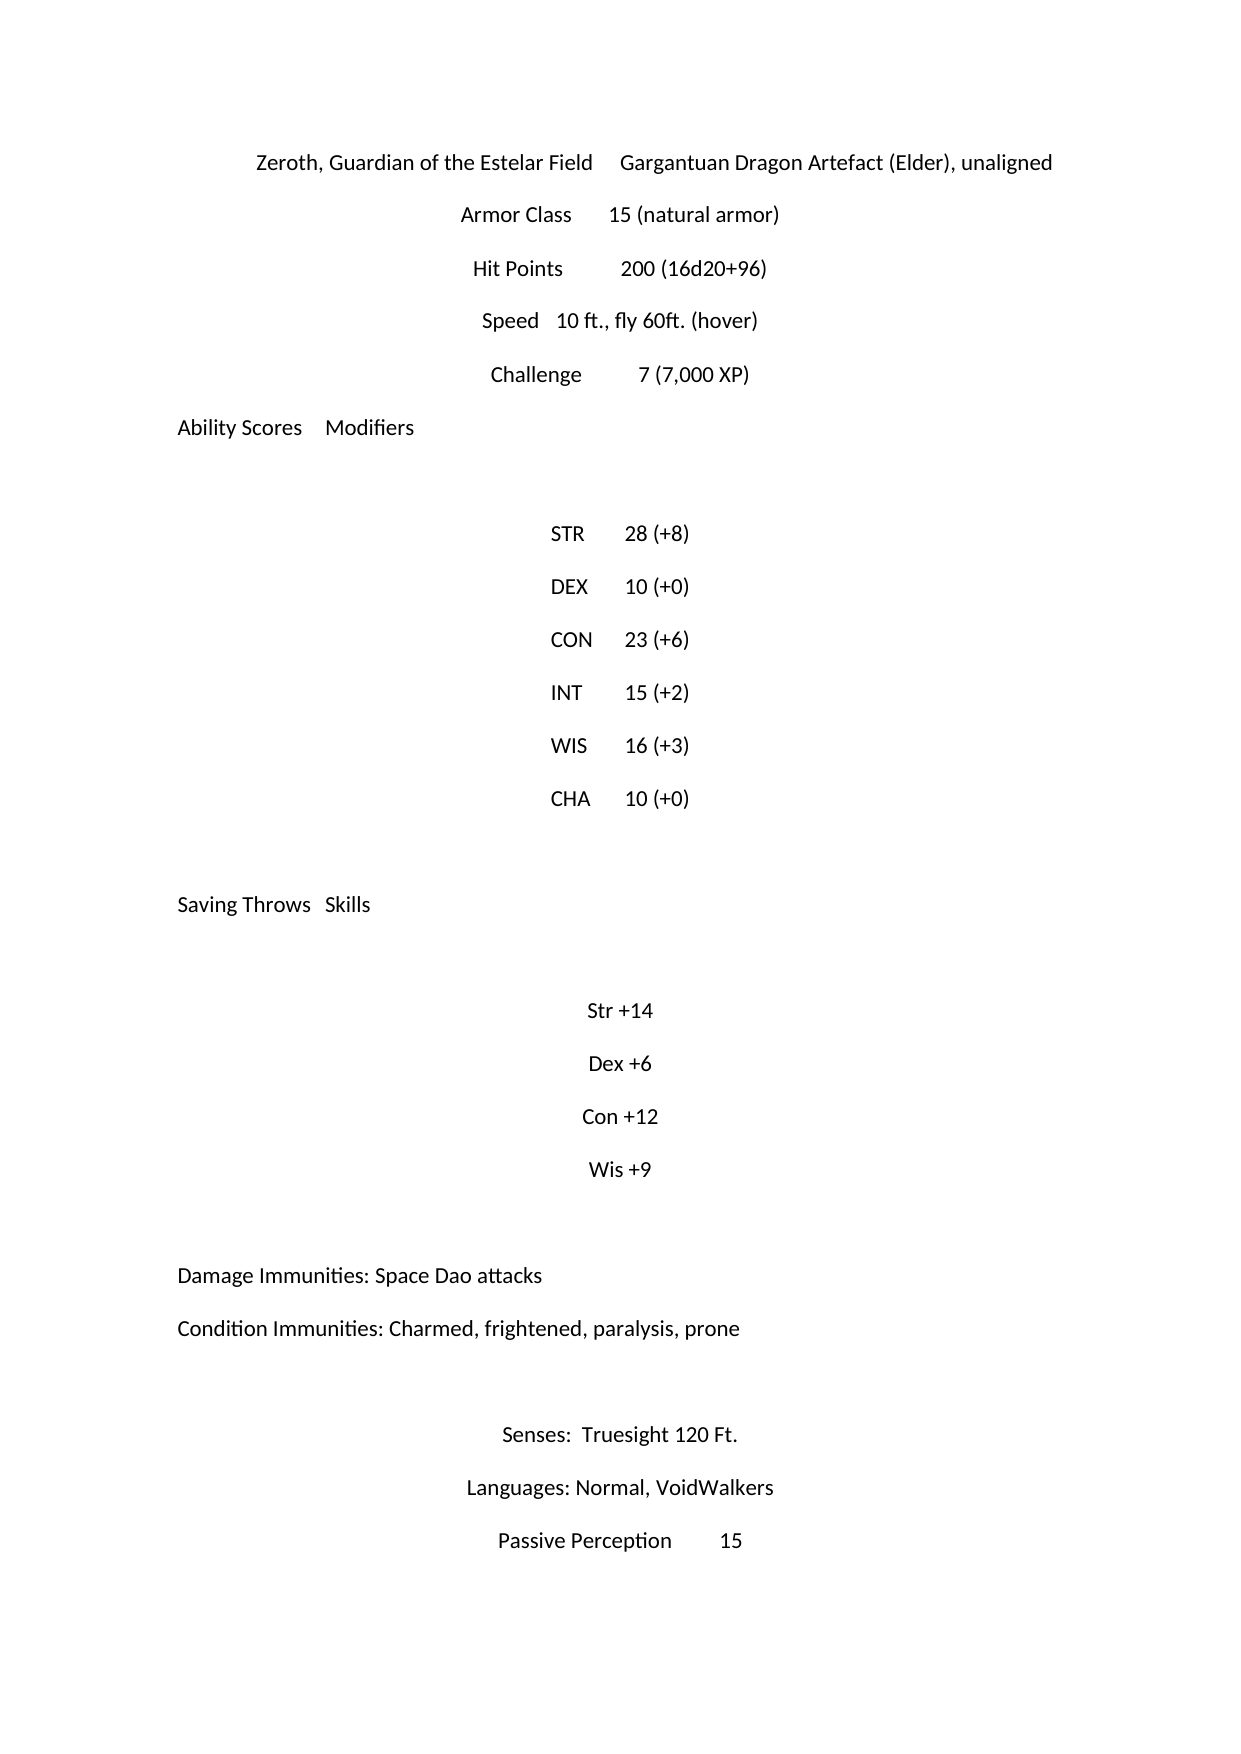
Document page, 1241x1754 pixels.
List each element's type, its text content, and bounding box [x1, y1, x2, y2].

text Challenge 7 (7,000 XP) [177, 360, 1063, 388]
text Hit Points 200 (16d20+96) [177, 254, 1063, 282]
text Con +12 [177, 1102, 1063, 1130]
text Wis +9 [177, 1155, 1063, 1183]
text Ability Scores Modifiers [177, 413, 1063, 441]
text Condition Immunities: Charmed, frightened, paralysis, prone [177, 1314, 1063, 1342]
text STR 28 (+8) [177, 519, 1063, 547]
text Zeroth, Guardian of the Estelar Field Gargantuan Dragon Artefact (Elder), unaligned [177, 148, 1063, 176]
text Senses: Truesight 120 Ft. [177, 1420, 1063, 1448]
text DEX 10 (+0) [177, 572, 1063, 600]
text INT 15 (+2) [177, 678, 1063, 706]
text WIS 16 (+3) [177, 731, 1063, 759]
text Passive Perception 15 [177, 1526, 1063, 1554]
text Str +14 [177, 996, 1063, 1024]
text Damage Immunities: Space Dao attacks [177, 1261, 1063, 1289]
text Speed 10 ft., fly 60ft. (hover) [177, 307, 1063, 335]
text Armor Class 15 (natural armor) [177, 201, 1063, 229]
text Dex +6 [177, 1049, 1063, 1077]
text Languages: Normal, VoidWalkers [177, 1473, 1063, 1501]
text CON 23 (+6) [177, 625, 1063, 653]
text CHA 10 (+0) [177, 784, 1063, 812]
text Saving Throws Skills [177, 890, 1063, 918]
